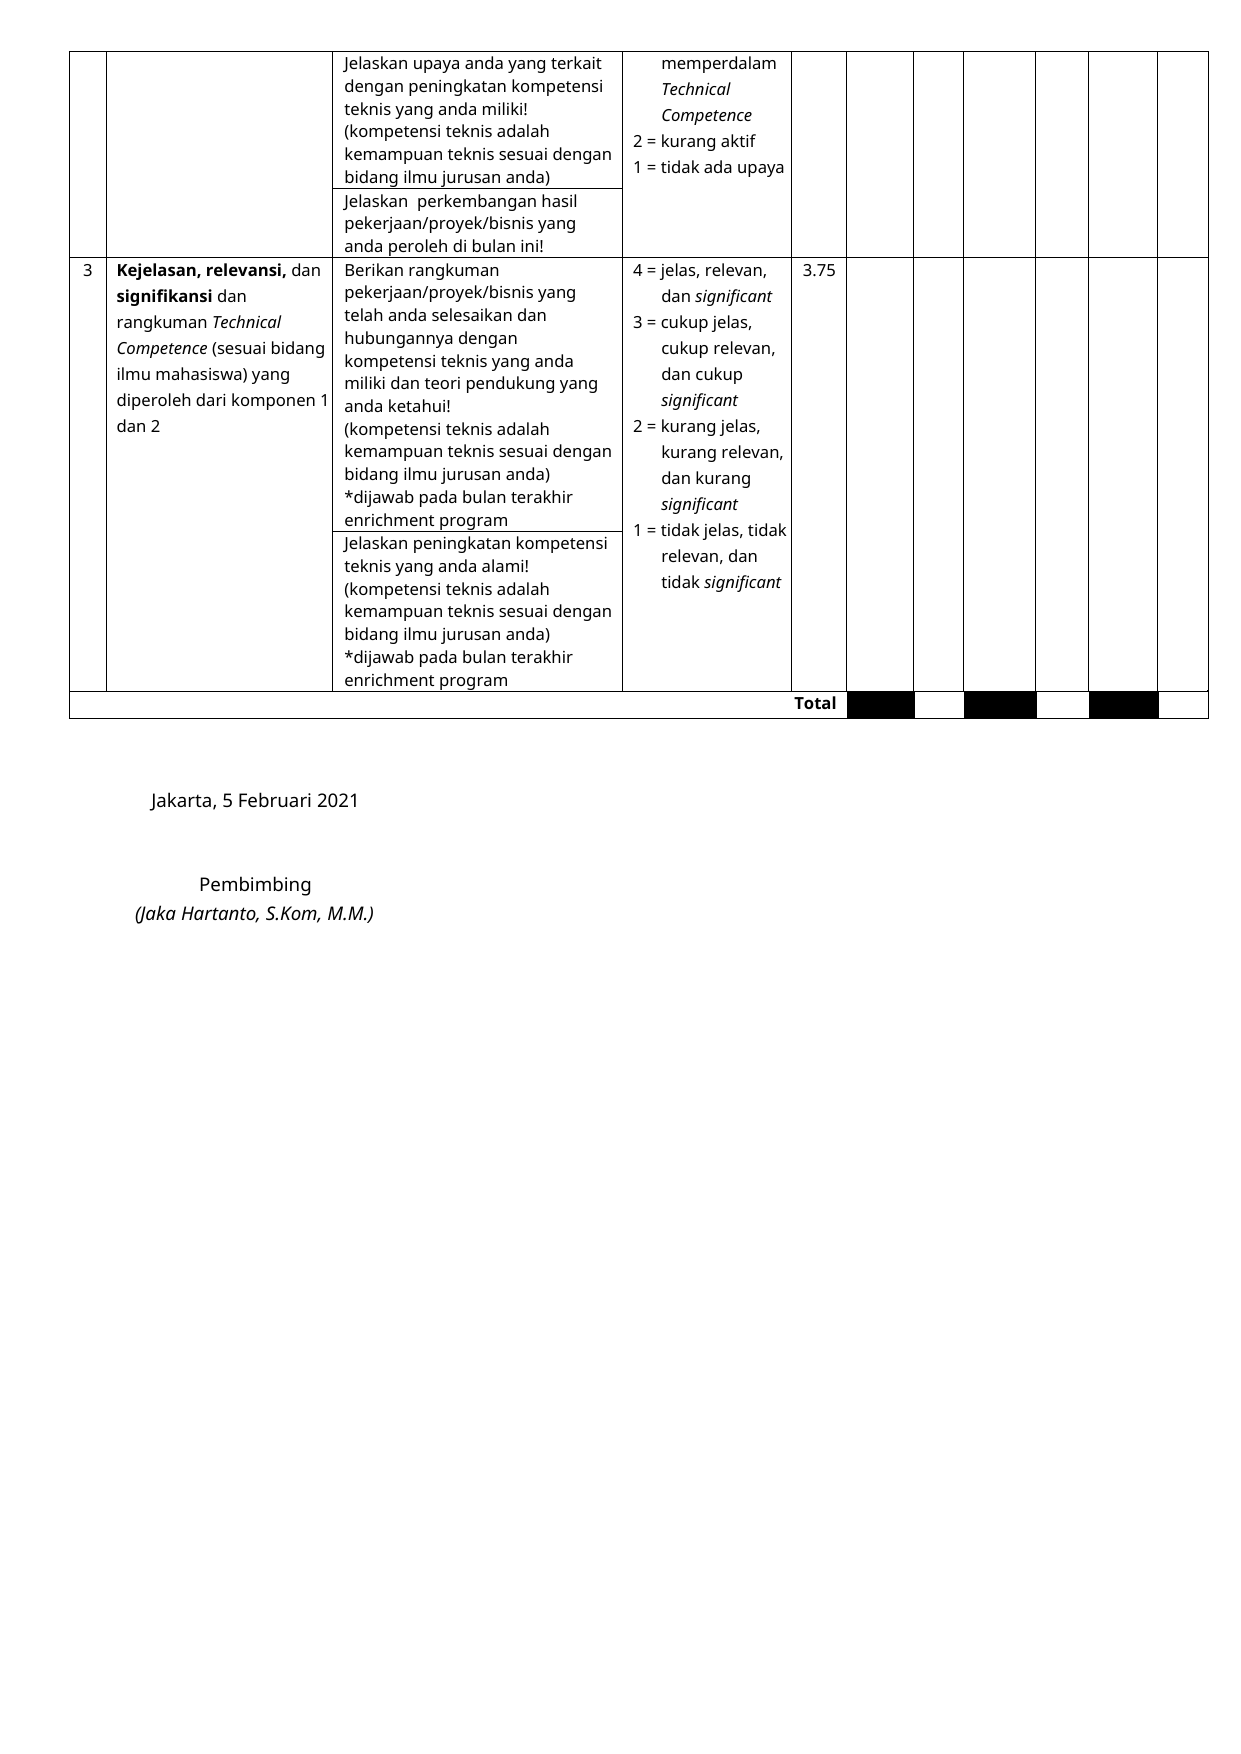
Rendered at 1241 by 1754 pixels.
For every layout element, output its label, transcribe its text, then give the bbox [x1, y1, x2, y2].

table_cell [1159, 692, 1208, 718]
table_cell Total [70, 692, 847, 718]
table_cell 3 [70, 258, 106, 691]
table_cell Jelaskan peningkatan kompetensi teknis yang anda alami! (kompetensi teknis adalah kemampuan teknis sesuai dengan bidang ilmu jurusan anda) *dijawab pada bulan terakhir enrichment program [333, 532, 622, 691]
table_cell Jelaskan perkembangan hasil pekerjaan/proyek/bisnis yang anda peroleh di bulan ini! [333, 189, 622, 257]
table_cell [1089, 258, 1157, 691]
table_header Jakarta, 5 Februari 2021 [69, 788, 452, 871]
table_cell [1037, 692, 1089, 718]
table_cell [964, 258, 1035, 691]
table_cell Pembimbing (Jaka Hartanto, S.Kom, M.M.) [69, 871, 452, 931]
table_cell 3.75 [792, 258, 846, 691]
table_cell [914, 258, 963, 691]
table_cell [915, 692, 964, 718]
table_cell Berikan rangkuman pekerjaan/proyek/bisnis yang telah anda selesaikan dan hubungannya dengan kompetensi teknis yang anda miliki dan teori pendukung yang anda ketahui! (kompetensi teknis adalah kemampuan teknis sesuai dengan bidang ilmu jurusan anda) *dijawab pada bulan terakhir enrichment program [333, 258, 622, 531]
table_cell [1036, 258, 1088, 691]
table_cell [848, 692, 914, 718]
table_cell [1090, 692, 1158, 718]
table_cell [1158, 258, 1208, 691]
table_cell [965, 692, 1036, 718]
table_cell 4 = jelas, relevan, dan significant 3 = cukup jelas, cukup relevan, dan cukup significant 2 = kurang jelas, kurang relevan, dan kurang significant 1 = tidak jelas, tidak relevan, dan tidak significant [623, 258, 791, 691]
table_cell Jelaskan upaya anda yang terkait dengan peningkatan kompetensi teknis yang anda miliki! (kompetensi teknis adalah kemampuan teknis sesuai dengan bidang ilmu jurusan anda) [333, 52, 622, 188]
table_cell [847, 258, 913, 691]
table_cell Kejelasan, relevansi, dan signifikansi dan rangkuman Technical Competence (sesuai bidang ilmu mahasiswa) yang diperoleh dari komponen 1 dan 2 [107, 258, 332, 691]
